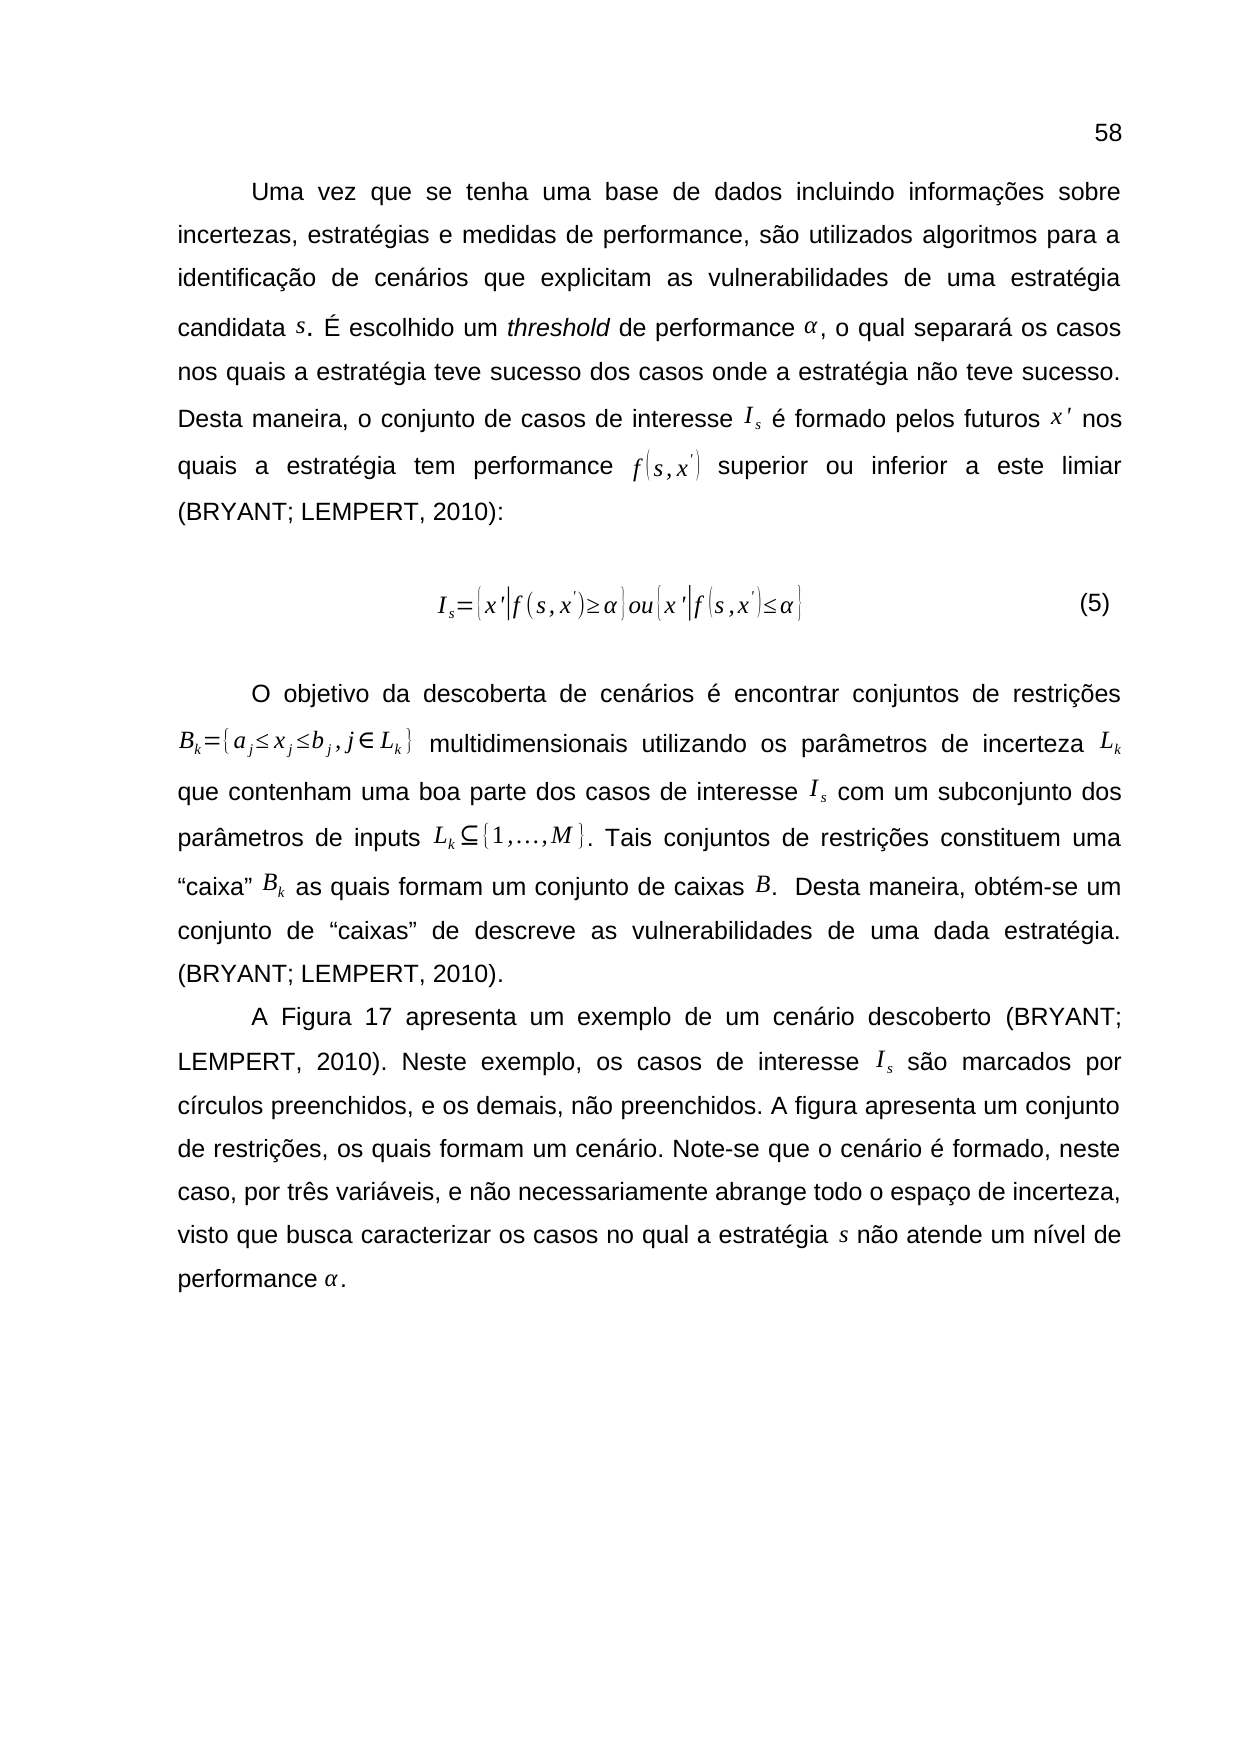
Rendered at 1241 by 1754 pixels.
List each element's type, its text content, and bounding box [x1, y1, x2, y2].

text O objetivo da descoberta de cenários é encontrar conjuntos de restrições multidimensionais utilizando os parâmetros de incerteza que contenham uma boa parte dos casos de interesse com um subconjunto dos parâmetros de inputs . Tais conjuntos de restrições constituem uma “caixa” as quais formam um conjunto de caixas . Desta maneira, obtém-se um conjunto de “caixas” de descreve as vulnerabilidades de uma dada estratégia. (BRYANT; LEMPERT, 2010). [177, 679, 1122, 988]
text Uma vez que se tenha uma base de dados incluindo informações sobre incertezas, estratégias e medidas de performance, são utilizados algoritmos para a identificação de cenários que explicitam as vulnerabilidades de uma estratégia candidata . É escolhido um threshold de performance , o qual separará os casos nos quais a estratégia teve sucesso dos casos onde a estratégia não teve sucesso. Desta maneira, o conjunto de casos de interesse é formado pelos futuros nos quais a estratégia tem performance superior ou inferior a este limiar (BRYANT; LEMPERT, 2010): [177, 177, 1122, 526]
table_header [177, 584, 989, 636]
table_header (5) [989, 584, 1121, 636]
text A Figura 17 apresenta um exemplo de um cenário descoberto (BRYANT; LEMPERT, 2010). Neste exemplo, os casos de interesse são marcados por círculos preenchidos, e os demais, não preenchidos. A figura apresenta um conjunto de restrições, os quais formam um cenário. Note-se que o cenário é formado, neste caso, por três variáveis, e não necessariamente abrange todo o espaço de incerteza, visto que busca caracterizar os casos no qual a estratégia não atende um nível de performance . [177, 1002, 1122, 1292]
